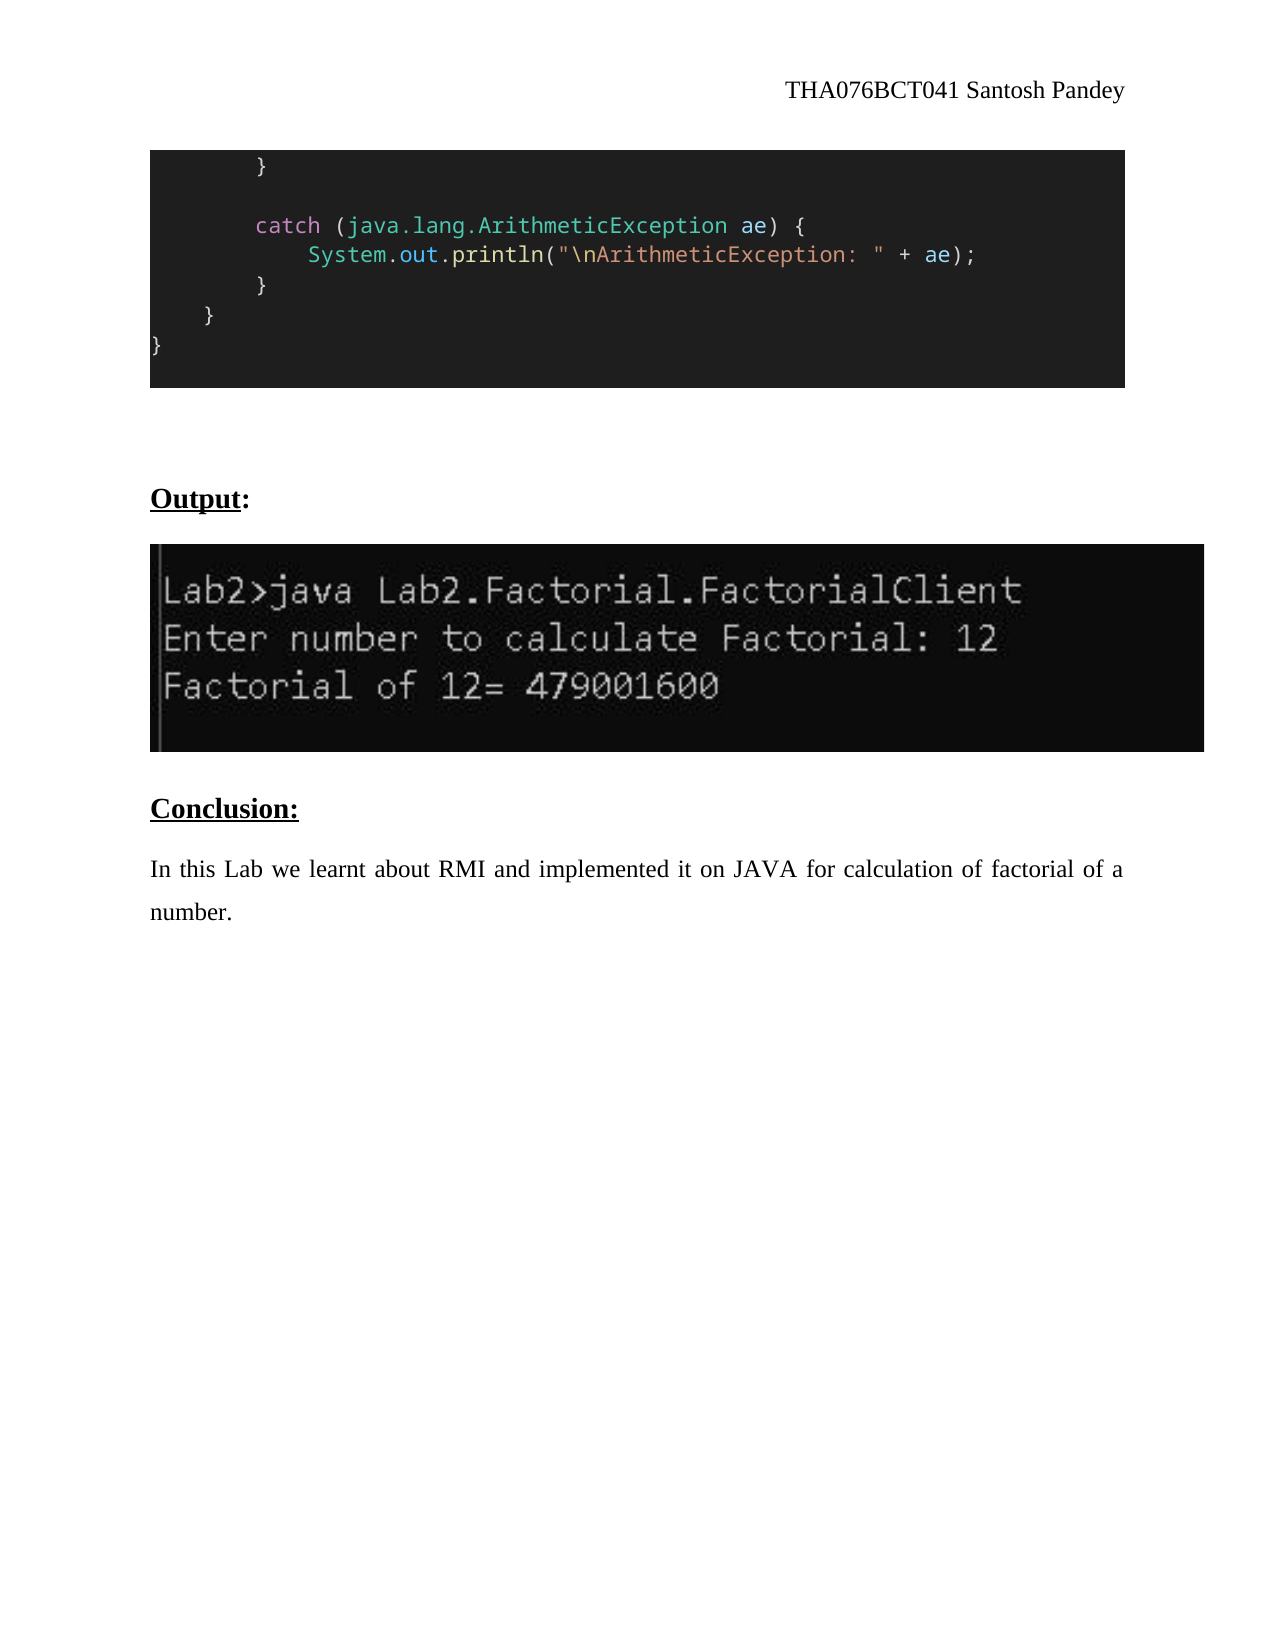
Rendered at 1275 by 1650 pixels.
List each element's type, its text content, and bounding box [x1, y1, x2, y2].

text } [150, 269, 1125, 299]
text } [150, 329, 1125, 358]
text catch (java.lang.ArithmeticException ae) { [150, 209, 1125, 239]
picture [150, 544, 1205, 752]
text In this Lab we learnt about RMI and implemented it on JAVA for calculation of factorial of a number. [150, 854, 1125, 926]
text } [150, 299, 1125, 329]
subtitle Output: [150, 481, 1125, 515]
subtitle Conclusion: [150, 791, 1125, 825]
text System.out.println("\nArithmeticException: " + ae); [150, 239, 1125, 269]
text } [150, 150, 1125, 180]
